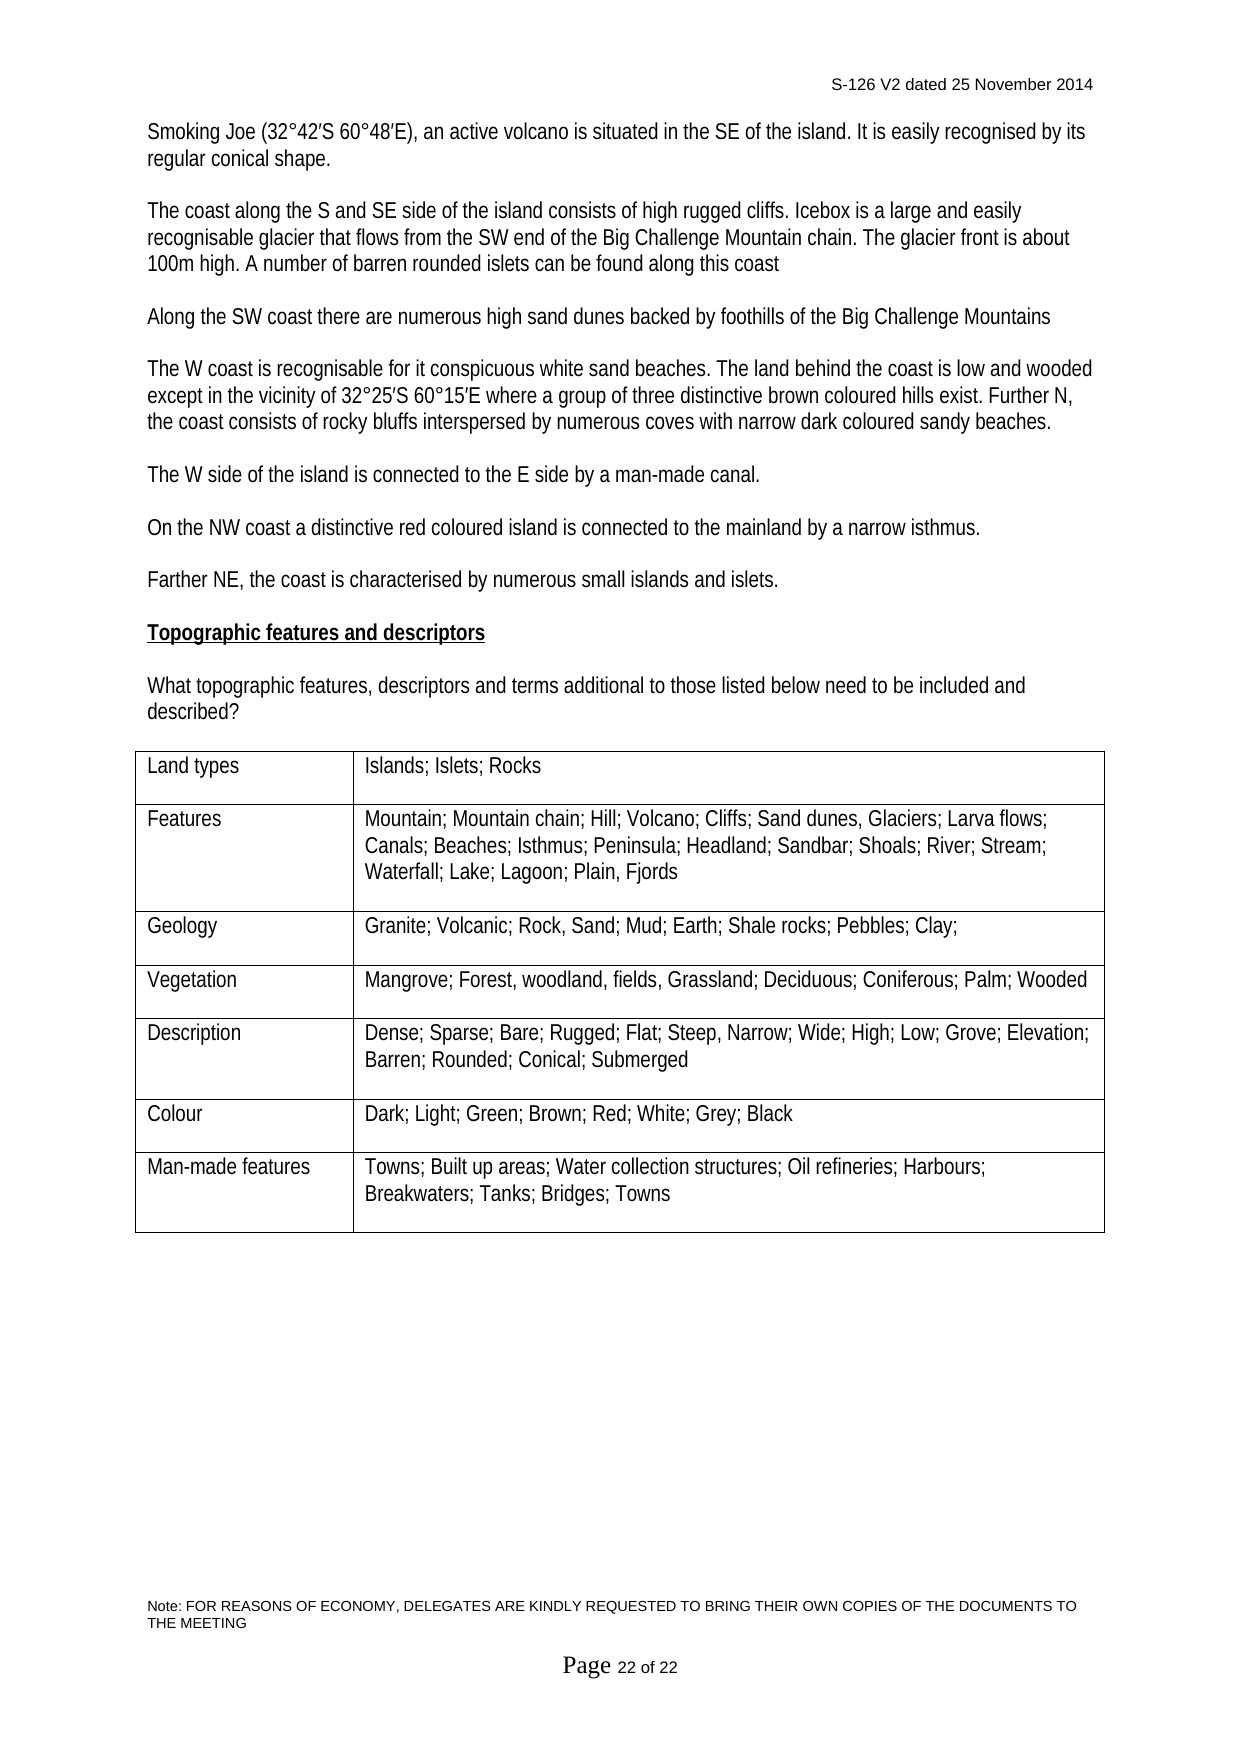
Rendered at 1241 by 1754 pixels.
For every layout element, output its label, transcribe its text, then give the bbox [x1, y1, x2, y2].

text On the NW coast a distinctive red coloured island is connected to the mainland by a narrow isthmus. [147, 513, 1093, 540]
table_cell Features [136, 805, 353, 911]
table_cell Description [136, 1019, 353, 1098]
table_cell Dark; Light; Green; Brown; Red; White; Grey; Black [354, 1100, 1104, 1152]
text The coast along the S and SE side of the island consists of high rugged cliffs. Icebox is a large and easily recognisable glacier that flows from the SW end of the Big Challenge Mountain chain. The glacier front is about 100m high. A number of barren rounded islets can be found along this coast [147, 197, 1093, 276]
table_cell Granite; Volcanic; Rock, Sand; Mud; Earth; Shale rocks; Pebbles; Clay; [354, 912, 1104, 964]
table_cell Man-made features [136, 1153, 353, 1232]
table_cell Geology [136, 912, 353, 964]
table_cell Vegetation [136, 966, 353, 1018]
table_cell Mountain; Mountain chain; Hill; Volcano; Cliffs; Sand dunes, Glaciers; Larva flows; Canals; Beaches; Isthmus; Peninsula; Headland; Sandbar; Shoals; River; Stream; Waterfall; Lake; Lagoon; Plain, Fjords [354, 805, 1104, 911]
text The W side of the island is connected to the E side by a man-made canal. [147, 461, 1093, 487]
text The W coast is recognisable for it conspicuous white sand beaches. The land behind the coast is low and wooded except in the vicinity of 32°25′S 60°15′E where a group of three distinctive brown coloured hills exist. Further N, the coast consists of rocky bluffs interspersed by numerous coves with narrow dark coloured sandy beaches. [147, 355, 1093, 434]
table_cell Colour [136, 1100, 353, 1152]
text Along the SW coast there are numerous high sand dunes backed by foothills of the Big Challenge Mountains [147, 303, 1093, 329]
table_cell Towns; Built up areas; Water collection structures; Oil refineries; Harbours; Breakwaters; Tanks; Bridges; Towns [354, 1153, 1104, 1232]
text Smoking Joe (32°42′S 60°48′E), an active volcano is situated in the SE of the island. It is easily recognised by its regular conical shape. [147, 118, 1093, 171]
table_header Islands; Islets; Rocks [354, 752, 1104, 804]
text What topographic features, descriptors and terms additional to those listed below need to be included and described? [147, 672, 1093, 724]
text Farther NE, the coast is characterised by numerous small islands and islets. [147, 566, 1093, 592]
table_cell Mangrove; Forest, woodland, fields, Grassland; Deciduous; Coniferous; Palm; Wooded [354, 966, 1104, 1018]
text Topographic features and descriptors [147, 619, 1093, 645]
table_cell Dense; Sparse; Bare; Rugged; Flat; Steep, Narrow; Wide; High; Low; Grove; Elevation; Barren; Rounded; Conical; Submerged [354, 1019, 1104, 1098]
table_header Land types [136, 752, 353, 804]
